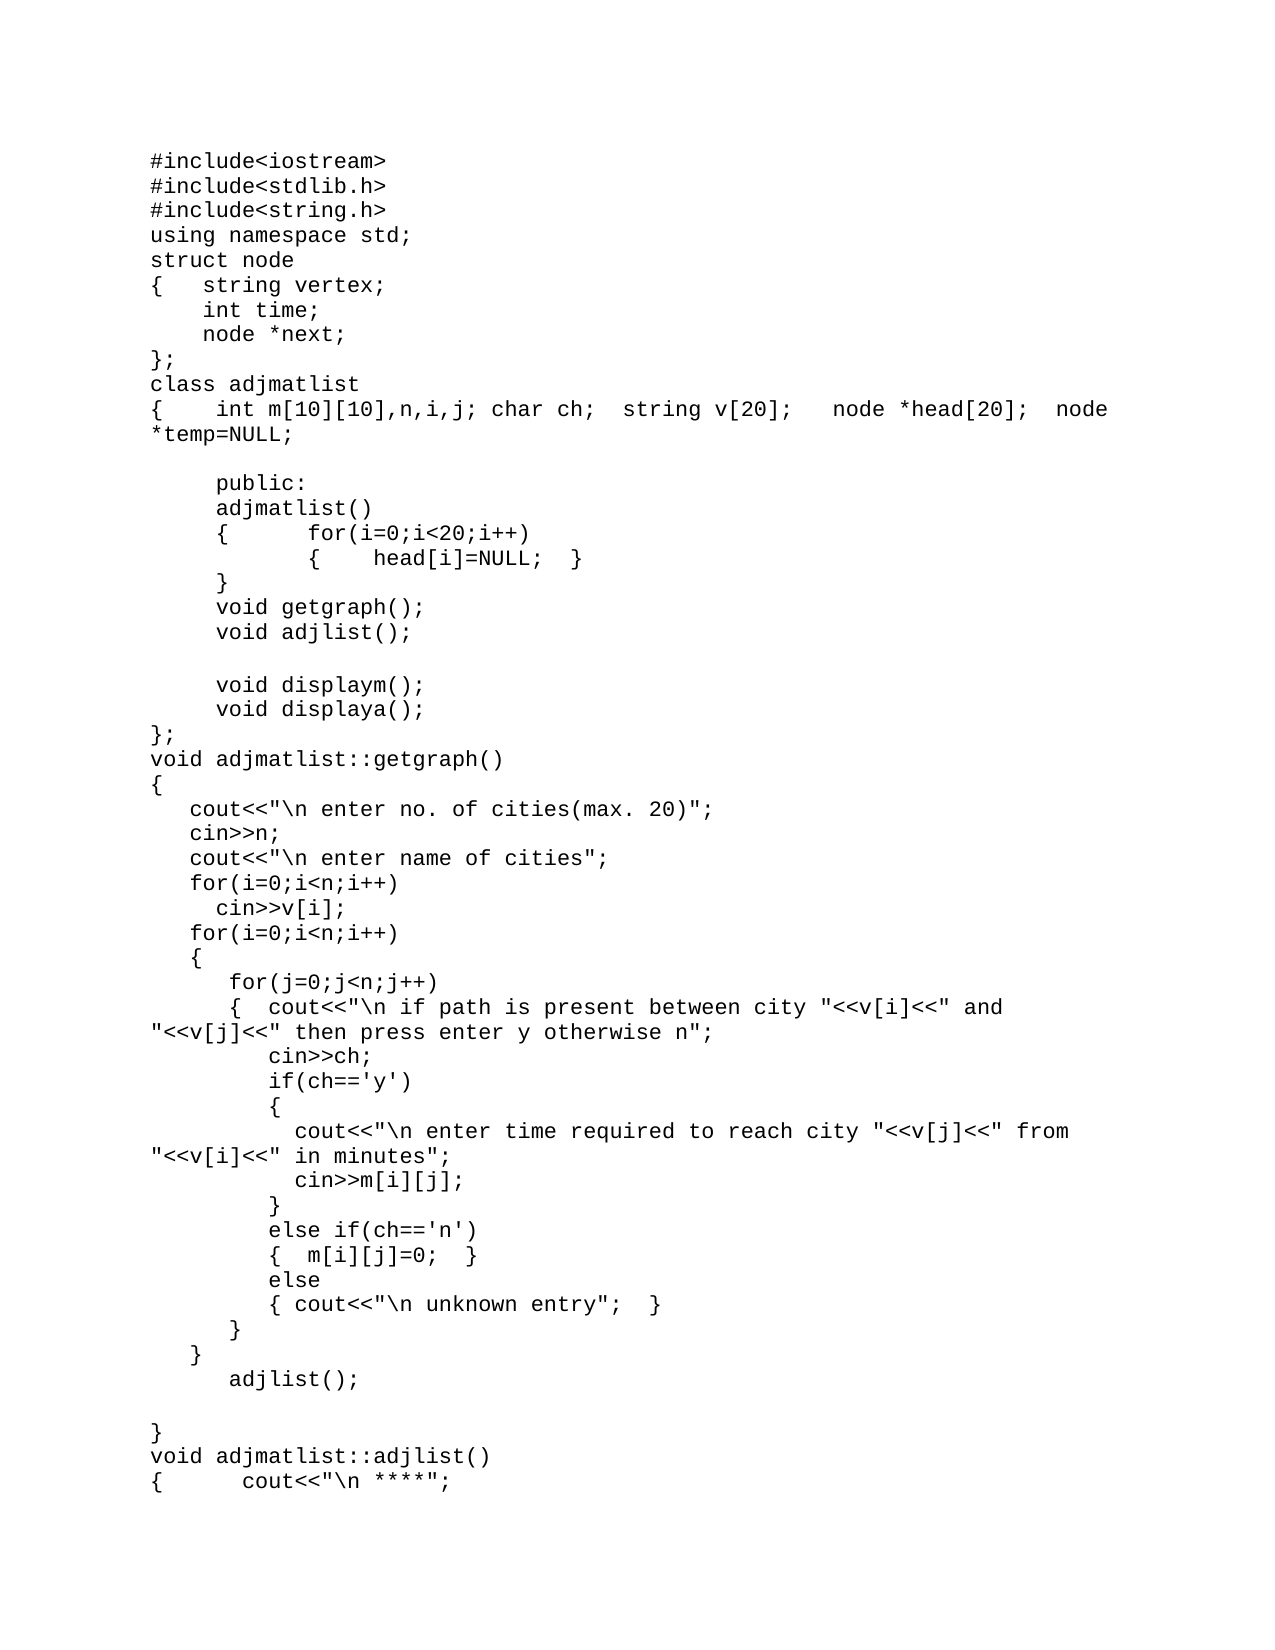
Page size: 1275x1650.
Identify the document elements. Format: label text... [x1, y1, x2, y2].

text { string vertex; [150, 274, 1125, 299]
text { head[i]=NULL; } [150, 547, 1125, 571]
text { [150, 1095, 1125, 1120]
text } [150, 1421, 1125, 1446]
text int time; [150, 299, 1125, 323]
text void getgraph(); [150, 596, 1125, 621]
text { cout<<"\n if path is present between city "<<v[i]<<" and "<<v[j]<<" then press enter y otherwise n"; [150, 996, 1125, 1046]
text struct node [150, 249, 1125, 274]
text { for(i=0;i<20;i++) [150, 522, 1125, 547]
text }; [150, 348, 1125, 373]
text #include<stdlib.h> [150, 175, 1125, 199]
text } [150, 1343, 1125, 1368]
text #include<iostream> [150, 150, 1125, 175]
text { [150, 773, 1125, 798]
text cin>>ch; [150, 1046, 1125, 1071]
text void displaya(); [150, 699, 1125, 723]
text void adjmatlist::getgraph() [150, 748, 1125, 773]
text }; [150, 723, 1125, 748]
text #include<string.h> [150, 199, 1125, 224]
text { cout<<"\n ****"; [150, 1470, 1125, 1495]
text void displaym(); [150, 674, 1125, 699]
text cout<<"\n enter name of cities"; [150, 847, 1125, 872]
text } [150, 1194, 1125, 1219]
text for(i=0;i<n;i++) [150, 922, 1125, 947]
text cin>>v[i]; [150, 897, 1125, 922]
text node *next; [150, 323, 1125, 348]
text } [150, 1318, 1125, 1343]
text } [150, 571, 1125, 596]
text else if(ch=='n') [150, 1219, 1125, 1244]
text adjlist(); [150, 1368, 1125, 1393]
text { int m[10][10],n,i,j; char ch; string v[20]; node *head[20]; node *temp=NULL; [150, 398, 1125, 447]
text cin>>n; [150, 823, 1125, 847]
text class adjmatlist [150, 373, 1125, 398]
text cout<<"\n enter time required to reach city "<<v[j]<<" from "<<v[i]<<" in minutes"; [150, 1120, 1125, 1170]
text for(j=0;j<n;j++) [150, 971, 1125, 996]
text else [150, 1269, 1125, 1294]
text cin>>m[i][j]; [150, 1170, 1125, 1194]
text { cout<<"\n unknown entry"; } [150, 1294, 1125, 1318]
text void adjmatlist::adjlist() [150, 1446, 1125, 1470]
text { [150, 947, 1125, 971]
text using namespace std; [150, 224, 1125, 249]
text { m[i][j]=0; } [150, 1244, 1125, 1269]
text cout<<"\n enter no. of cities(max. 20)"; [150, 798, 1125, 823]
text if(ch=='y') [150, 1071, 1125, 1095]
text void adjlist(); [150, 621, 1125, 646]
text for(i=0;i<n;i++) [150, 872, 1125, 897]
text adjmatlist() [150, 497, 1125, 522]
text public: [150, 472, 1125, 497]
